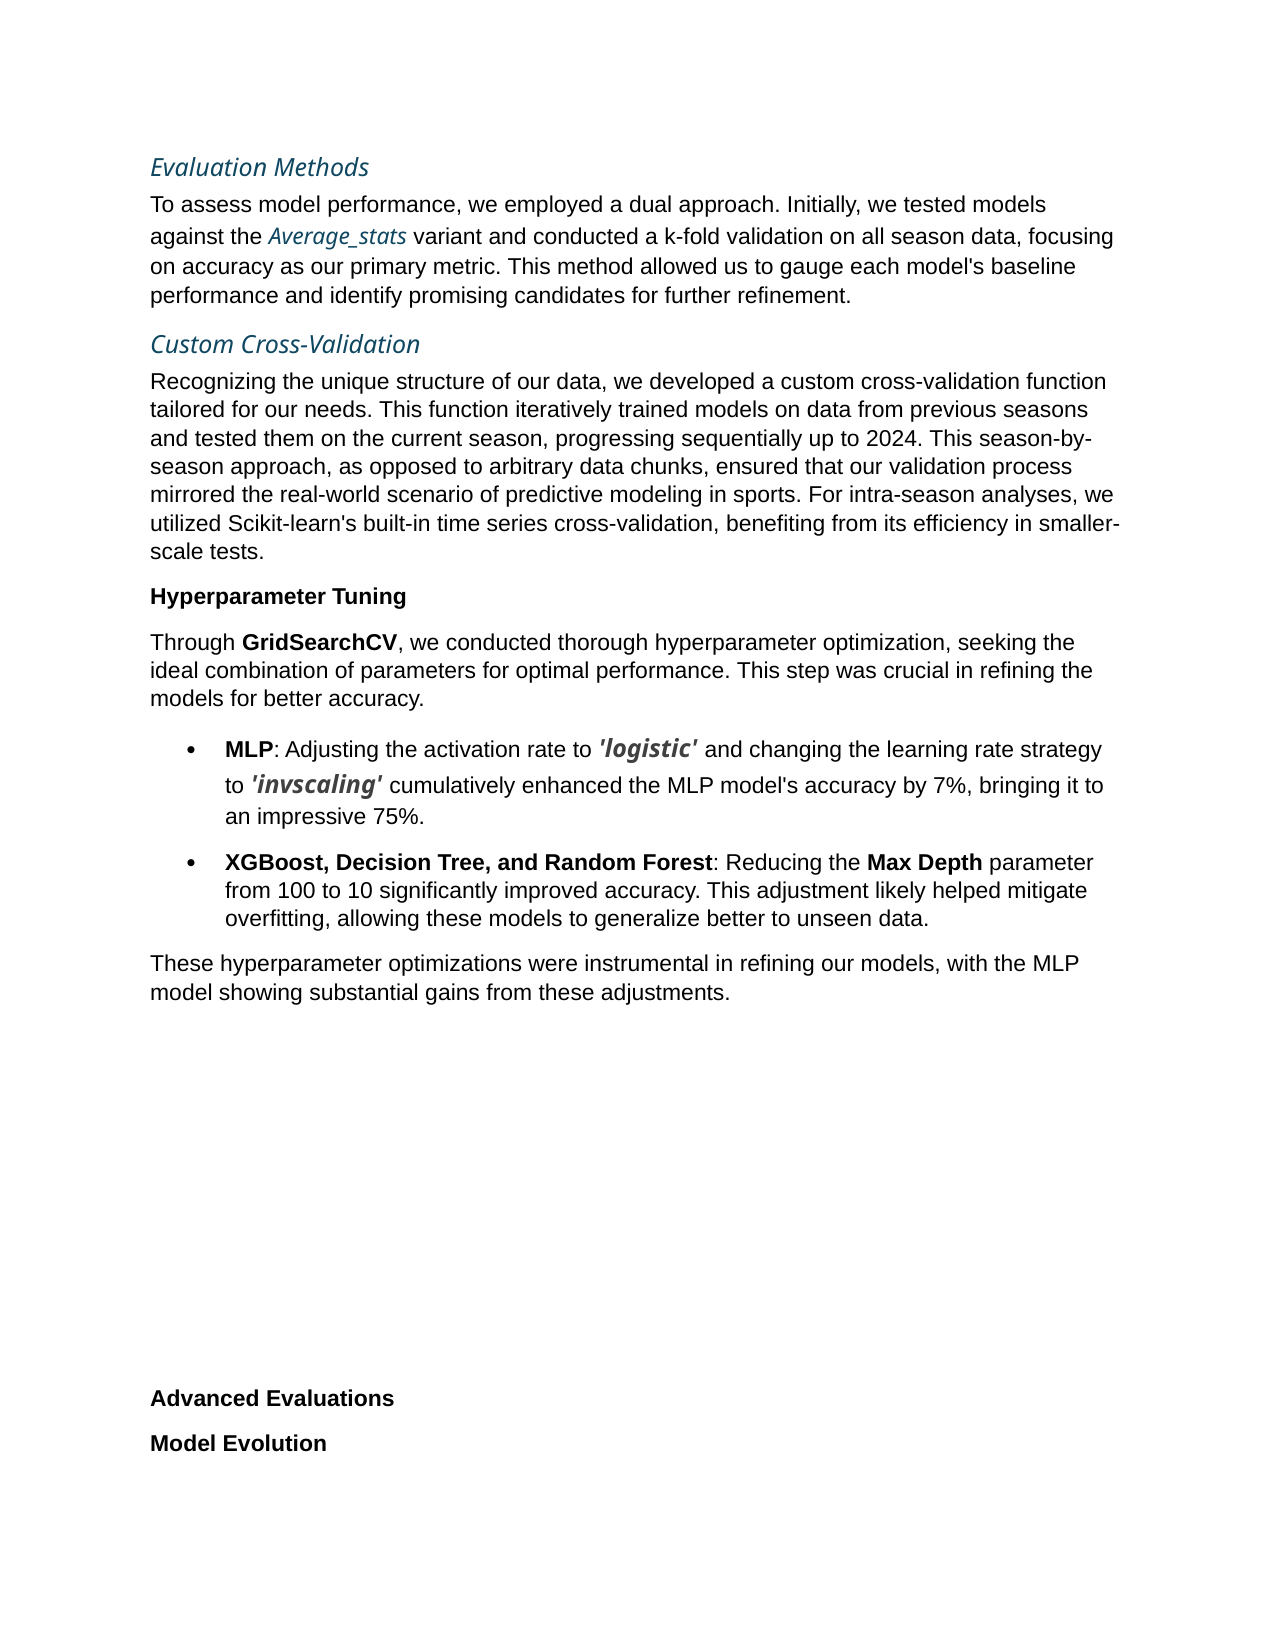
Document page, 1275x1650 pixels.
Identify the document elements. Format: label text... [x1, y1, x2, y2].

subtitle Custom Cross-Validation [150, 327, 1125, 361]
list MLP: Adjusting the activation rate to 'logistic' and changing the learning rate strategy to 'invscaling' cumulatively enhanced the MLP model's accuracy by 7%, bringing it to an impressive 75%. [187, 730, 1125, 830]
text Recognizing the unique structure of our data, we developed a custom cross-validation function tailored for our needs. This function iteratively trained models on data from previous seasons and tested them on the current season, progressing sequentially up to 2024. This season-by-season approach, as opposed to arbitrary data chunks, ensured that our validation process mirrored the real-world scenario of predictive modeling in sports. For intra-season analyses, we utilized Scikit-learn's built-in time series cross-validation, benefiting from its efficiency in smaller-scale tests. [150, 368, 1125, 564]
list XGBoost, Decision Tree, and Random Forest: Reducing the Max Depth parameter from 100 to 10 significantly improved accuracy. This adjustment likely helped mitigate overfitting, allowing these models to generalize better to unseen data. [187, 848, 1125, 932]
text Through GridSearchCV, we conducted thorough hyperparameter optimization, seeking the ideal combination of parameters for optimal performance. This step was crucial in refining the models for better accuracy. [150, 628, 1125, 712]
subtitle Evaluation Methods [150, 150, 1125, 184]
text Model Evolution [150, 1430, 1125, 1456]
text To assess model performance, we employed a dual approach. Initially, we tested models against the Average_stats variant and conducted a k-fold validation on all season data, focusing on accuracy as our primary metric. This method allowed us to gauge each model's baseline performance and identify promising candidates for further refinement. [150, 191, 1125, 308]
text Hyperparameter Tuning [150, 583, 1125, 610]
text These hyperparameter optimizations were instrumental in refining our models, with the MLP model showing substantial gains from these adjustments. [150, 950, 1125, 1005]
text Advanced Evaluations [150, 1385, 1125, 1411]
